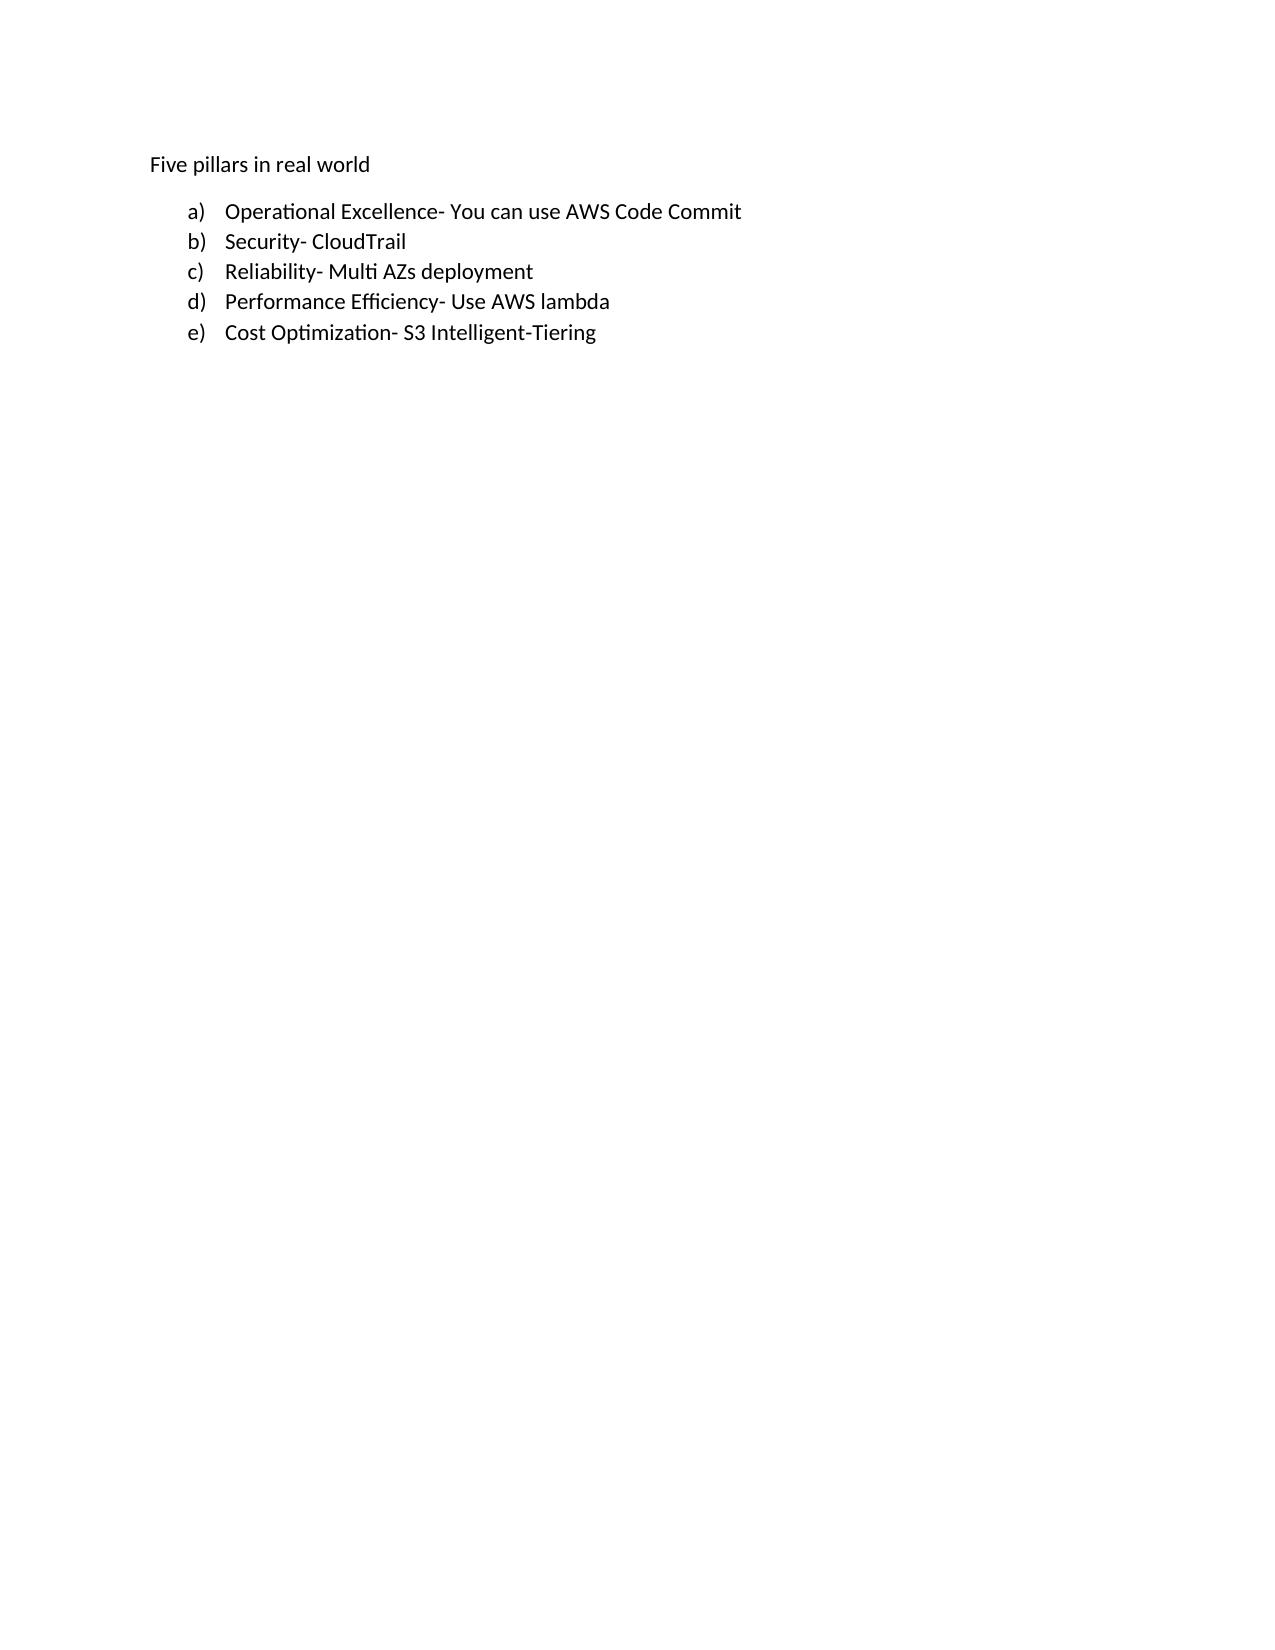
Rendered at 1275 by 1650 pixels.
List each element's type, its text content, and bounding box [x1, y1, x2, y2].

list Security- CloudTrail [187, 227, 1125, 255]
list Reliability- Multi AZs deployment [187, 257, 1125, 285]
text Five pillars in real world [150, 150, 1125, 178]
list Cost Optimization- S3 Intelligent-Tiering [187, 318, 1125, 346]
list Operational Excellence- You can use AWS Code Commit [187, 197, 1125, 225]
list Performance Efficiency- Use AWS lambda [187, 287, 1125, 316]
